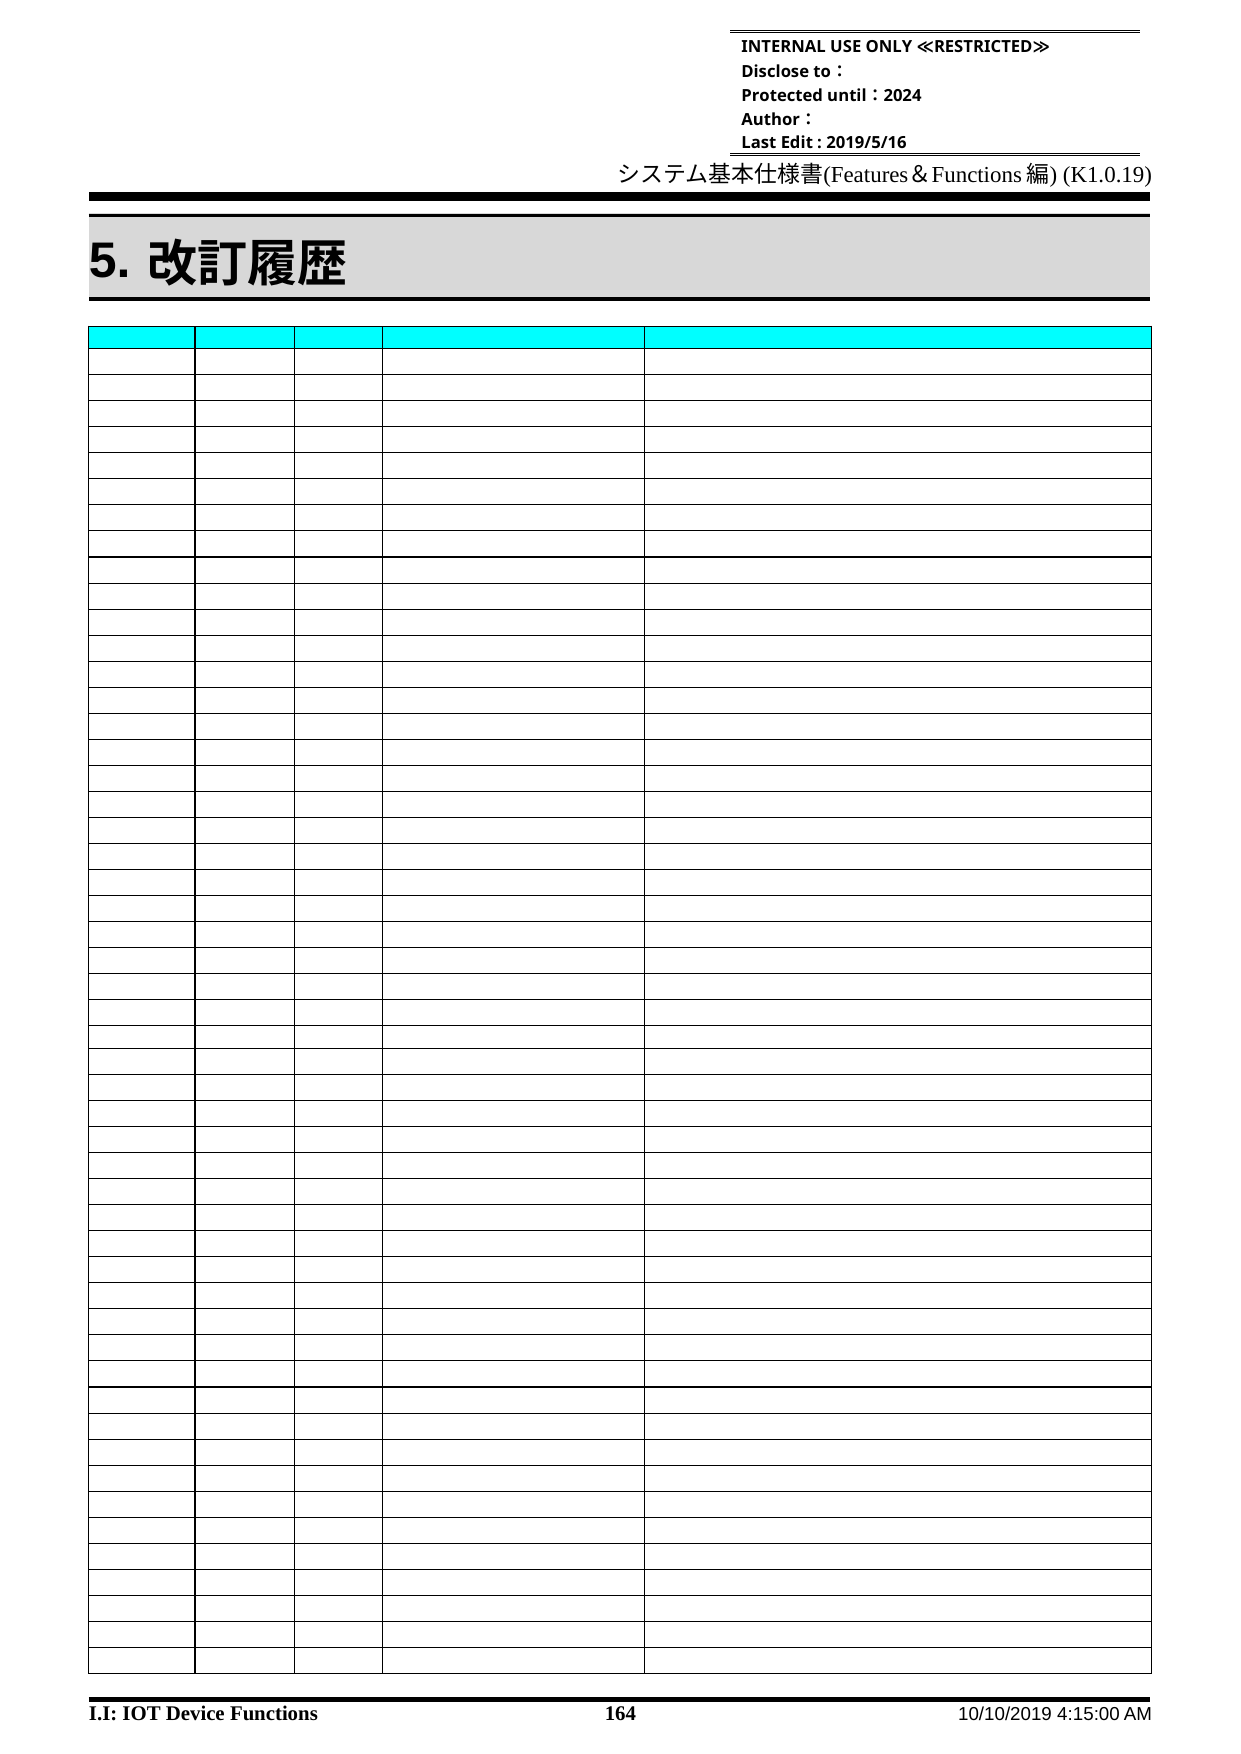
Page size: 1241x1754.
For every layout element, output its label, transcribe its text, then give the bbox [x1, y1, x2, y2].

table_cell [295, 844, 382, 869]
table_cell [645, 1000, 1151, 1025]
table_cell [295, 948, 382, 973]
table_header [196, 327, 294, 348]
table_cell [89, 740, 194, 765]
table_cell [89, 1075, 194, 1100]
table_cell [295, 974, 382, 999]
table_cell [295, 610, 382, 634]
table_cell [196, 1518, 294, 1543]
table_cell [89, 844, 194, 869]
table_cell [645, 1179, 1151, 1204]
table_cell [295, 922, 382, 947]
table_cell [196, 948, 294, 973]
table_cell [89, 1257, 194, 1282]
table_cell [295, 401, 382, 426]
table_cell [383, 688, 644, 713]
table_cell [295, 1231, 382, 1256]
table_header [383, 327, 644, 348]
subtitle 改訂履歴 [89, 217, 1150, 297]
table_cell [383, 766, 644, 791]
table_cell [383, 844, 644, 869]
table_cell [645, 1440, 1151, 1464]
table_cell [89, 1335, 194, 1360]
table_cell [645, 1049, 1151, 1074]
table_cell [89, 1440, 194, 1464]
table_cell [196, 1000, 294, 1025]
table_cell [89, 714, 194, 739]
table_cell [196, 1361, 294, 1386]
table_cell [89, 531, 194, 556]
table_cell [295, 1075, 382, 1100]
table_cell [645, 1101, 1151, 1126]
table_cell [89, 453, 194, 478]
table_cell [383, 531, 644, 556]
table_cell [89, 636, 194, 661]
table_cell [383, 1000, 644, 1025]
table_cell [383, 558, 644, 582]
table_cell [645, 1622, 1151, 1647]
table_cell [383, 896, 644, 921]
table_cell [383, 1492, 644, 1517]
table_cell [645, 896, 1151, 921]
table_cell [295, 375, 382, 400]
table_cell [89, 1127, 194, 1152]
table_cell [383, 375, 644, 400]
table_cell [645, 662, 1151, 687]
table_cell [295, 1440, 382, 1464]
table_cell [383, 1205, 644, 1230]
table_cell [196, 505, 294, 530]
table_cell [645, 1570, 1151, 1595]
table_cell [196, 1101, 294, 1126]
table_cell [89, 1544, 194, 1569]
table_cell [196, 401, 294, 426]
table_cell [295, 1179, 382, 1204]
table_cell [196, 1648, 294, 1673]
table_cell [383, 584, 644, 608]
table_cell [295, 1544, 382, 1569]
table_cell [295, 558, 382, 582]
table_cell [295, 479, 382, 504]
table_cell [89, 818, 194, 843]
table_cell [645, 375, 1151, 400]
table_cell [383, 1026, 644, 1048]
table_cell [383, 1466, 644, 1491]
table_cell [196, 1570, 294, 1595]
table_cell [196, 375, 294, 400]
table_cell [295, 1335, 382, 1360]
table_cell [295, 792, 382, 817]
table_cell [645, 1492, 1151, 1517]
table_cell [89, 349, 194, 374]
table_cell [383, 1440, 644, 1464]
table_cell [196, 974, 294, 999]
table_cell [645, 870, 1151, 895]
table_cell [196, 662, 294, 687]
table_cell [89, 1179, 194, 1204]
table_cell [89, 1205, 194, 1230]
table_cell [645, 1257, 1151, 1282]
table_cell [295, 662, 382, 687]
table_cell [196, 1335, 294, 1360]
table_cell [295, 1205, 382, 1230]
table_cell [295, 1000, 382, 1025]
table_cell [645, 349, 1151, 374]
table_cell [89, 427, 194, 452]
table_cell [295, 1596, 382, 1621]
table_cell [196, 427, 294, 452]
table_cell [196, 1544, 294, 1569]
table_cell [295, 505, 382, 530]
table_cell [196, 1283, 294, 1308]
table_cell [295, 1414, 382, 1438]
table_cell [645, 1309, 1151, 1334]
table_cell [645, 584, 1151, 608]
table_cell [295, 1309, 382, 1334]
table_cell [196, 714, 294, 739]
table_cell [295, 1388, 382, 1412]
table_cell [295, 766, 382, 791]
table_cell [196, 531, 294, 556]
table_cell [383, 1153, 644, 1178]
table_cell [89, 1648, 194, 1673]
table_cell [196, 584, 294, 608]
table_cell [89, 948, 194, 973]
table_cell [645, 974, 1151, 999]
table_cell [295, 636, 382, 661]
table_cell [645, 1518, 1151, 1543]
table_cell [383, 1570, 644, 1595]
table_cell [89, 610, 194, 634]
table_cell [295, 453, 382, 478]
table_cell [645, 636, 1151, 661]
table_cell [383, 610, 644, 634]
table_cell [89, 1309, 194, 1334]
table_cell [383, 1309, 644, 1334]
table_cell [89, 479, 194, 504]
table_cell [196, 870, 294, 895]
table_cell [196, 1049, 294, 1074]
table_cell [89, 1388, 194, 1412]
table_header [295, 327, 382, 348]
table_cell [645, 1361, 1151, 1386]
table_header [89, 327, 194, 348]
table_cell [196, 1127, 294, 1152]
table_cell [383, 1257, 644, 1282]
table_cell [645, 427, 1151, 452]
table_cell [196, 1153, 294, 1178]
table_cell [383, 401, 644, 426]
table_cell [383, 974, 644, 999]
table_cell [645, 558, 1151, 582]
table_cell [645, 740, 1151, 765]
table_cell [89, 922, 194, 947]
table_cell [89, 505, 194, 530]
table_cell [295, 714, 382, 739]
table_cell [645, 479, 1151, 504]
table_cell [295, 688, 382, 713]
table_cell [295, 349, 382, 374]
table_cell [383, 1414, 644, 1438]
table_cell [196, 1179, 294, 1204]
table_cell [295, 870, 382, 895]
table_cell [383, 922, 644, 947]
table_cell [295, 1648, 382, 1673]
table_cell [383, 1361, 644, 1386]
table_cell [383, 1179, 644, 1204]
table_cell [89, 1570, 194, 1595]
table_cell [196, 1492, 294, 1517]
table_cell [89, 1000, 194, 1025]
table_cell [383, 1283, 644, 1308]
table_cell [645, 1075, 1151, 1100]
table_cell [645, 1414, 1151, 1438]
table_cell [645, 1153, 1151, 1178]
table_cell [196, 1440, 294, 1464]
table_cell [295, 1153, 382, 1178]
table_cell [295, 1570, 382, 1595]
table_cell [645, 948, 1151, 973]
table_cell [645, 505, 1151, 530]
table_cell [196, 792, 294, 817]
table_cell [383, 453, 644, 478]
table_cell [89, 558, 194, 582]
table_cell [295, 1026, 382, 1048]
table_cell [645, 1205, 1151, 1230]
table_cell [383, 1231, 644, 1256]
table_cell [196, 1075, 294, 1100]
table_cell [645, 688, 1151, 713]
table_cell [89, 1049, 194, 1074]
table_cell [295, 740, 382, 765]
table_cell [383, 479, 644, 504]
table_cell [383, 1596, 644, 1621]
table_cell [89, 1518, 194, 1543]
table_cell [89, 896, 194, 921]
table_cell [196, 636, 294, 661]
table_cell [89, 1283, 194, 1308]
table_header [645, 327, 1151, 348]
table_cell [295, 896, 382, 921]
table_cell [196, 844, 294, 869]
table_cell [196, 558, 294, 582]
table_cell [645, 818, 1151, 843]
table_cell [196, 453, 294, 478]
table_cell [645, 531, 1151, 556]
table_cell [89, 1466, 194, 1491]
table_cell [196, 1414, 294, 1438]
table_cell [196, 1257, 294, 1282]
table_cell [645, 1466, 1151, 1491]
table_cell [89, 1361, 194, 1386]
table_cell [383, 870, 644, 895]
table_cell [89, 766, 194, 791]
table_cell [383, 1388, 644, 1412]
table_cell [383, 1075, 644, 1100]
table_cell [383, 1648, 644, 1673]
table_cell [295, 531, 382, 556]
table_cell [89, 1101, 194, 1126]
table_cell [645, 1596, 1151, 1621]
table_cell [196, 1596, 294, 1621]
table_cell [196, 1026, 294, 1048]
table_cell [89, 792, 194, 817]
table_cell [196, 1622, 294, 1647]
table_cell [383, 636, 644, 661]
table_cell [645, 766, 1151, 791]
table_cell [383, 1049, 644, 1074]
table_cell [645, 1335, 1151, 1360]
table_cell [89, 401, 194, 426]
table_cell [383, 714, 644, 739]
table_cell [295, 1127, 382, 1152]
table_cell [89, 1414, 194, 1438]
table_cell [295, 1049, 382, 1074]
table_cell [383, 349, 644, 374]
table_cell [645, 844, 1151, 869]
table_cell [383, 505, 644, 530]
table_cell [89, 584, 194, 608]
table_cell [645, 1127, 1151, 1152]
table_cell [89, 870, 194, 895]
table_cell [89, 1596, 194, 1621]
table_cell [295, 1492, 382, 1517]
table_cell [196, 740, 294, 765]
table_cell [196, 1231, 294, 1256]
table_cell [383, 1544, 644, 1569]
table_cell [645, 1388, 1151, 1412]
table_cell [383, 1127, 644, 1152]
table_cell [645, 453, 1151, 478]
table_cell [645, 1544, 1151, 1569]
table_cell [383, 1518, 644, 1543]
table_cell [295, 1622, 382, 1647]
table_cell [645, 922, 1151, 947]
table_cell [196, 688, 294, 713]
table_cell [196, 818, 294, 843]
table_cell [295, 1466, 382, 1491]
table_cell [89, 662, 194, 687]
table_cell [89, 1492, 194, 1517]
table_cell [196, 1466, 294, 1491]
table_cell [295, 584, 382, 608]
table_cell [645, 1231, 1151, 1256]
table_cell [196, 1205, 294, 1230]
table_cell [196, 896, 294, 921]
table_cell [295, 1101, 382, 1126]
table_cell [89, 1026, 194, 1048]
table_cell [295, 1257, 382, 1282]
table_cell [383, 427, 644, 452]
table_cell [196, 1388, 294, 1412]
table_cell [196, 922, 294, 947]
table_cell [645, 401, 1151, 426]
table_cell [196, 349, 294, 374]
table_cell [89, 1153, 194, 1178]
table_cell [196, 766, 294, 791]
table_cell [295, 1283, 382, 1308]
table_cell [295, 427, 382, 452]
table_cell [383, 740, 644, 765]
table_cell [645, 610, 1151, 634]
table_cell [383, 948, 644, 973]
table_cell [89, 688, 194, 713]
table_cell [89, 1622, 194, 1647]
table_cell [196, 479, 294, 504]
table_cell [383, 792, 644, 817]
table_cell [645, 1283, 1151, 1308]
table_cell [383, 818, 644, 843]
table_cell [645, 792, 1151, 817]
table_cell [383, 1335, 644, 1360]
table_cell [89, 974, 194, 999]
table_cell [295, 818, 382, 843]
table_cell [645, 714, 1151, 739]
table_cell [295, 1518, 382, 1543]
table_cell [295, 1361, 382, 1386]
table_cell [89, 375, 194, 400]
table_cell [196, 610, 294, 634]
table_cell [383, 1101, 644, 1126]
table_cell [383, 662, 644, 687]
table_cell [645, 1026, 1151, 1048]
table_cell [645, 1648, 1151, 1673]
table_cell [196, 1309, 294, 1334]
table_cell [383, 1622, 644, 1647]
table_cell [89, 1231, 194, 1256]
